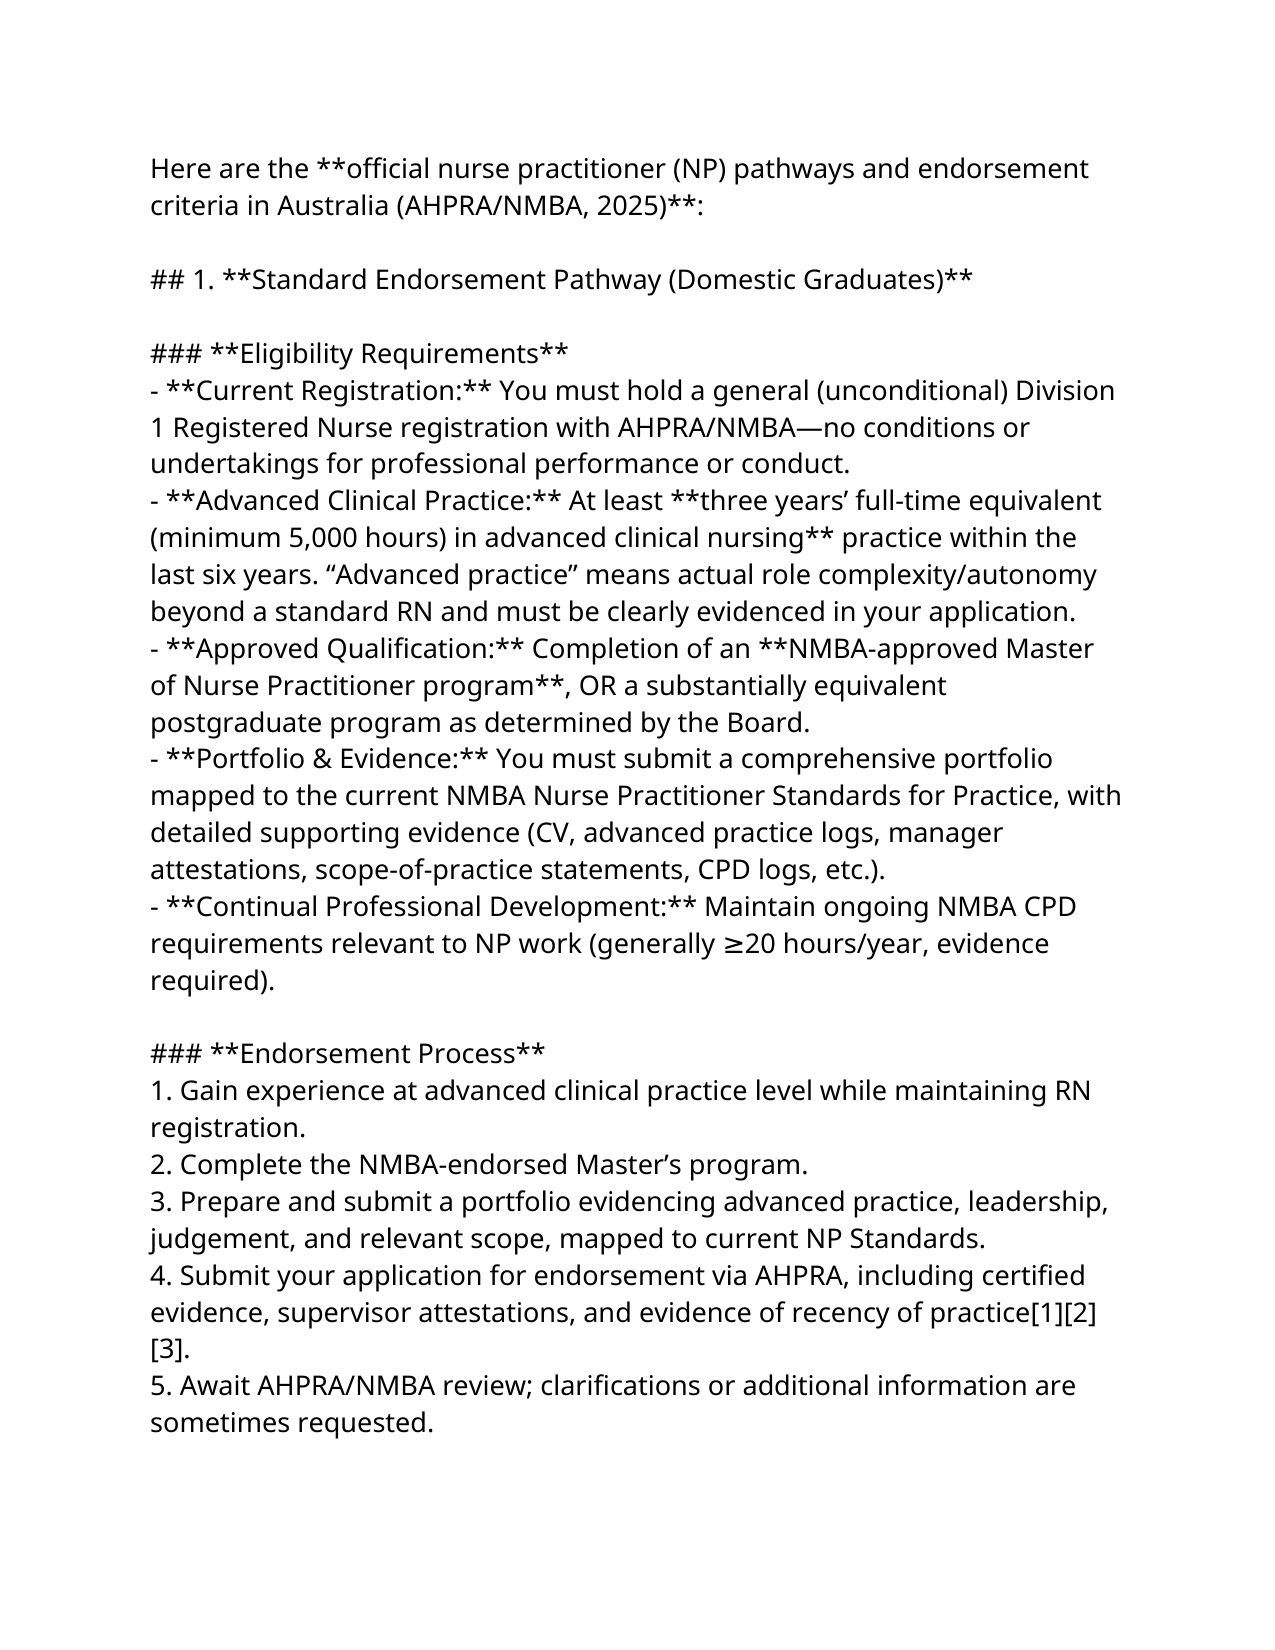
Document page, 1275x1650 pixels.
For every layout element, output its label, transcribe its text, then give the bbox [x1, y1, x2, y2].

text ## 1. **Standard Endorsement Pathway (Domestic Graduates)** [150, 261, 1125, 297]
text 3. Prepare and submit a portfolio evidencing advanced practice, leadership, judgement, and relevant scope, mapped to current NP Standards. [150, 1182, 1125, 1256]
text - **Portfolio & Evidence:** You must submit a comprehensive portfolio mapped to the current NMBA Nurse Practitioner Standards for Practice, with detailed supporting evidence (CV, advanced practice logs, manager attestations, scope-of-practice statements, CPD logs, etc.). [150, 740, 1125, 887]
text - **Continual Professional Development:** Maintain ongoing NMBA CPD requirements relevant to NP work (generally ≥20 hours/year, evidence required). [150, 887, 1125, 998]
text ### **Endorsement Process** [150, 1035, 1125, 1072]
text - **Advanced Clinical Practice:** At least **three years’ full-time equivalent (minimum 5,000 hours) in advanced clinical nursing** practice within the last six years. “Advanced practice” means actual role complexity/autonomy beyond a standard RN and must be clearly evidenced in your application. [150, 482, 1125, 629]
text Here are the **official nurse practitioner (NP) pathways and endorsement criteria in Australia (AHPRA/NMBA, 2025)**: [150, 150, 1125, 224]
text 5. Await AHPRA/NMBA review; clarifications or additional information are sometimes requested. [150, 1367, 1125, 1441]
text ### **Eligibility Requirements** [150, 334, 1125, 371]
text 1. Gain experience at advanced clinical practice level while maintaining RN registration. [150, 1072, 1125, 1146]
text - **Current Registration:** You must hold a general (unconditional) Division 1 Registered Nurse registration with AHPRA/NMBA—no conditions or undertakings for professional performance or conduct. [150, 371, 1125, 482]
text 4. Submit your application for endorsement via AHPRA, including certified evidence, supervisor attestations, and evidence of recency of practice[1][2][3]. [150, 1256, 1125, 1367]
text 2. Complete the NMBA-endorsed Master’s program. [150, 1146, 1125, 1182]
text - **Approved Qualification:** Completion of an **NMBA-approved Master of Nurse Practitioner program**, OR a substantially equivalent postgraduate program as determined by the Board. [150, 629, 1125, 740]
